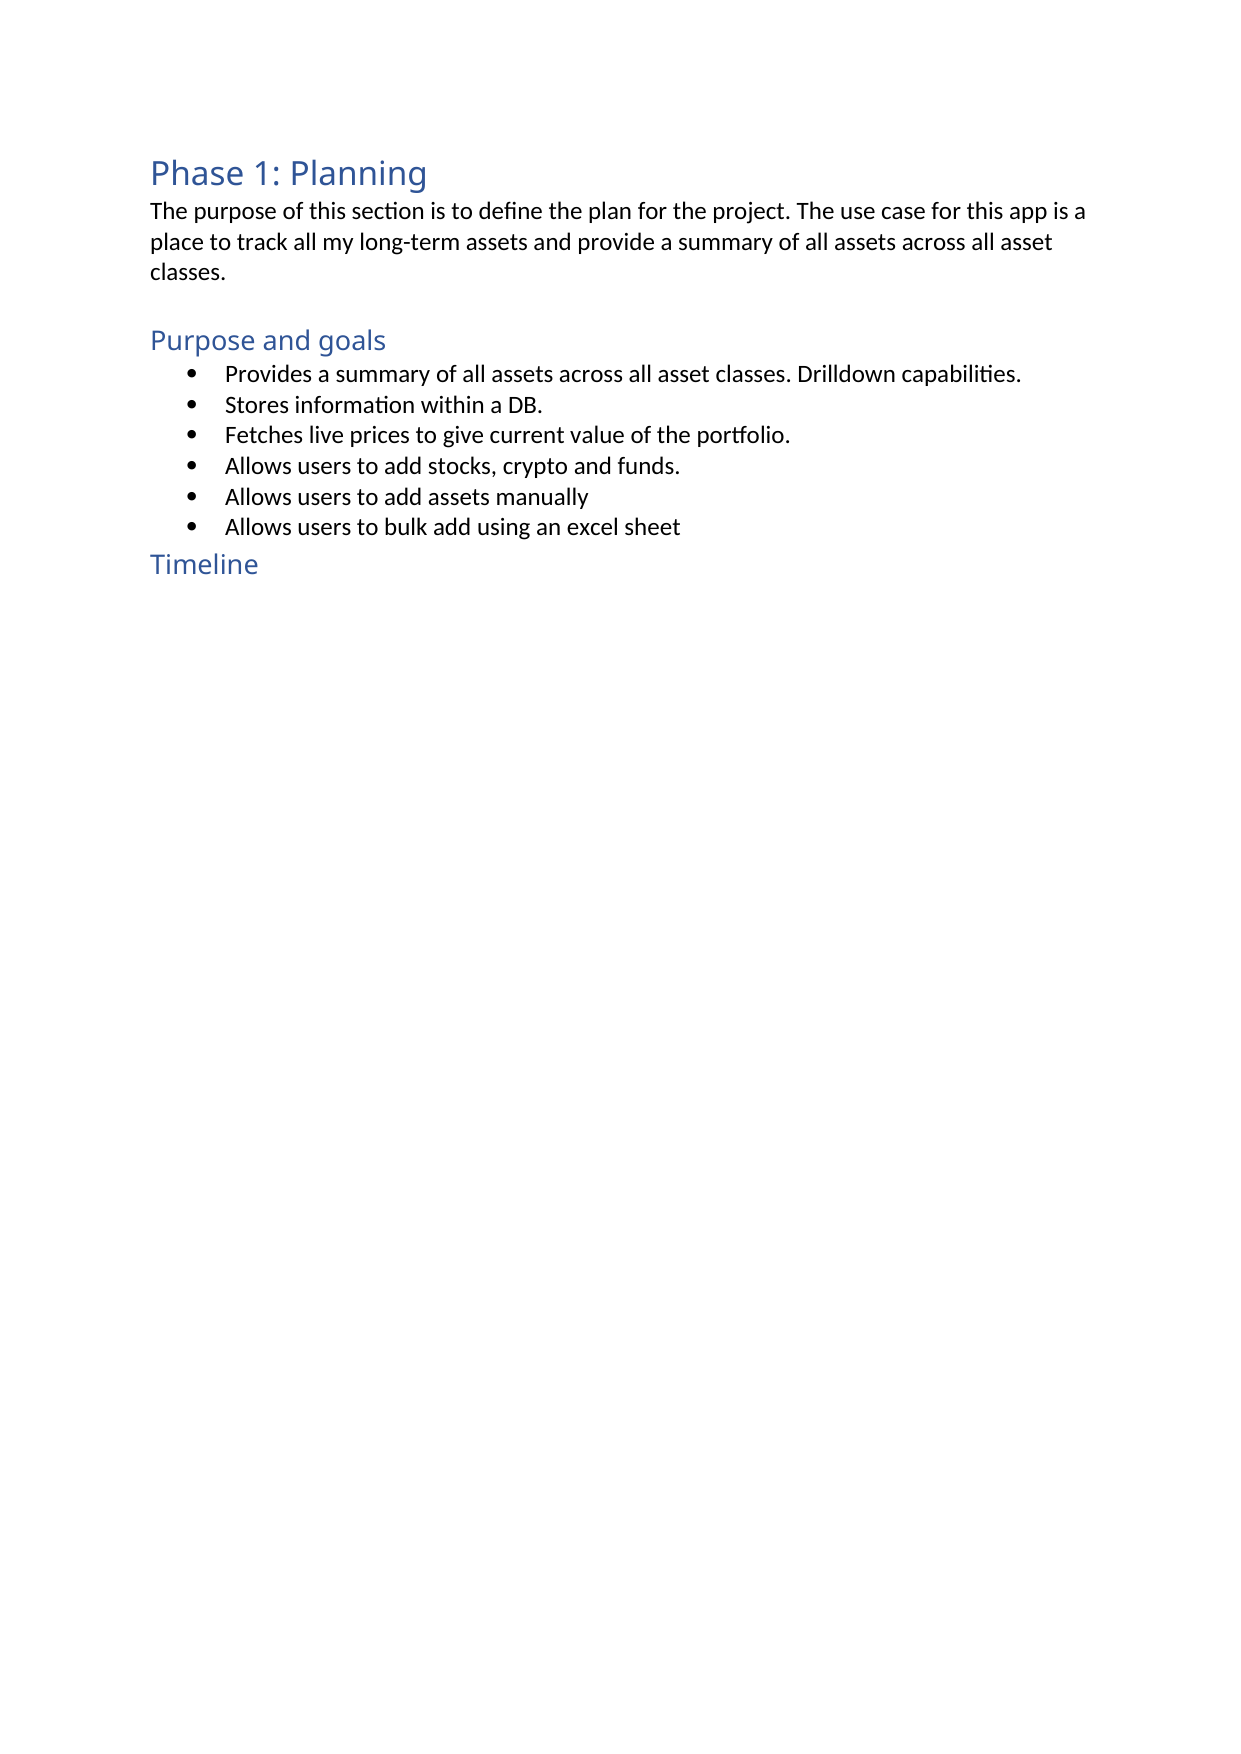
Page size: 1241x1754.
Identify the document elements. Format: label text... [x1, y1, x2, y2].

list Allows users to bulk add using an excel sheet [187, 511, 1090, 542]
list Fetches live prices to give current value of the portfolio. [187, 419, 1090, 450]
subtitle Timeline [150, 546, 1090, 583]
list Allows users to add stocks, crypto and funds. [187, 450, 1090, 481]
text The purpose of this section is to define the plan for the project. The use case for this app is a place to track all my long-term assets and provide a summary of all assets across all asset classes. [150, 195, 1090, 287]
list Allows users to add assets manually [187, 481, 1090, 511]
subtitle Purpose and goals [150, 322, 1090, 358]
list Provides a summary of all assets across all asset classes. Drilldown capabilities. [187, 358, 1090, 389]
subtitle Phase 1: Planning [150, 150, 1090, 195]
list Stores information within a DB. [187, 389, 1090, 419]
